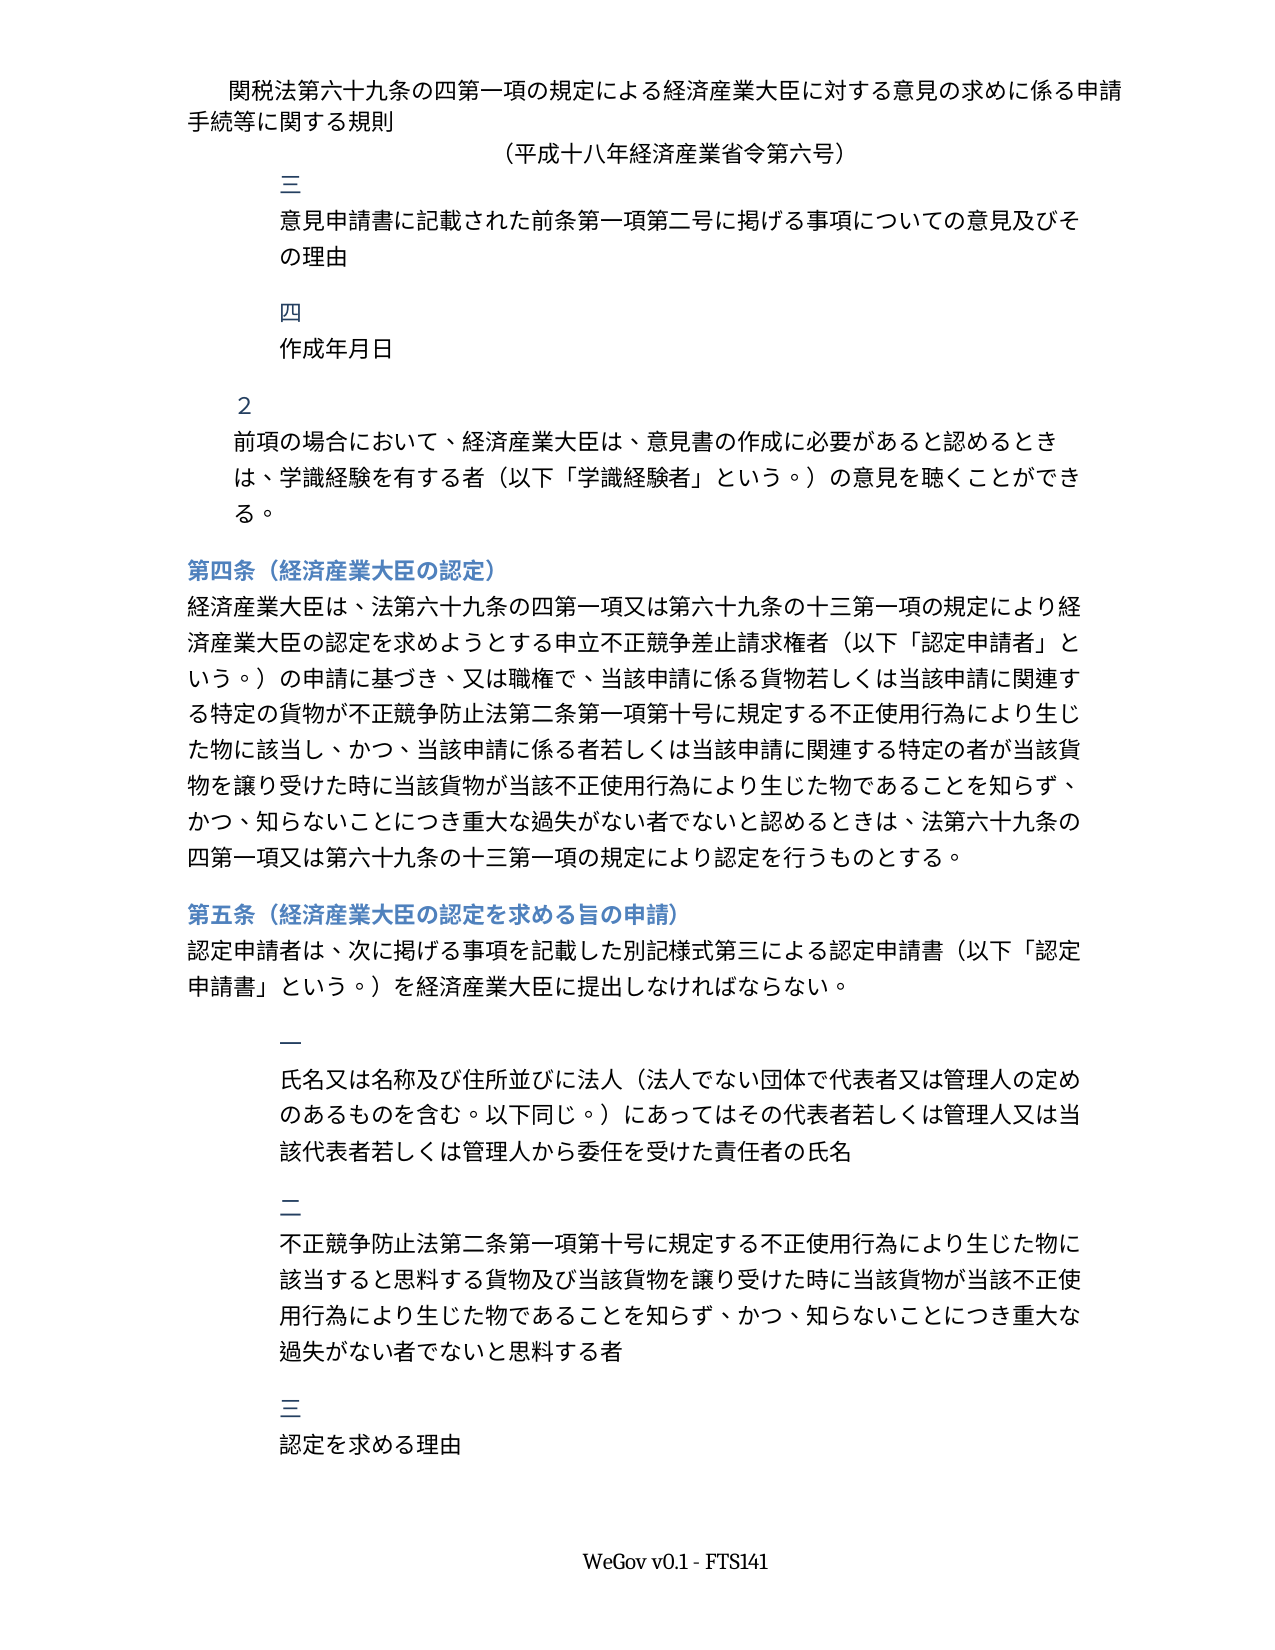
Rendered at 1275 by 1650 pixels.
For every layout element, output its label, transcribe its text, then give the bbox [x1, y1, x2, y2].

subtitle 二 [279, 1192, 1087, 1223]
subtitle 一 [279, 1028, 1087, 1059]
subtitle 第五条（経済産業大臣の認定を求める旨の申請） [187, 899, 1087, 930]
subtitle 三 [279, 169, 1087, 200]
subtitle 三 [279, 1393, 1087, 1424]
subtitle 四 [279, 297, 1087, 329]
text 認定申請者は、次に掲げる事項を記載した別記様式第三による認定申請書（以下「認定申請書」という。）を経済産業大臣に提出しなければならない。 [187, 935, 1087, 1002]
text 作成年月日 [279, 333, 1087, 364]
text 経済産業大臣は、法第六十九条の四第一項又は第六十九条の十三第一項の規定により経済産業大臣の認定を求めようとする申立不正競争差止請求権者（以下「認定申請者」という。）の申請に基づき、又は職権で、当該申請に係る貨物若しくは当該申請に関連する特定の貨物が不正競争防止法第二条第一項第十号に規定する不正使用行為により生じた物に該当し、かつ、当該申請に係る者若しくは当該申請に関連する特定の者が当該貨物を譲り受けた時に当該貨物が当該不正使用行為により生じた物であることを知らず、かつ、知らないことにつき重大な過失がない者でないと認めるときは、法第六十九条の四第一項又は第六十九条の十三第一項の規定により認定を行うものとする。 [187, 591, 1087, 873]
subtitle ２ [233, 390, 1087, 421]
text 不正競争防止法第二条第一項第十号に規定する不正使用行為により生じた物に該当すると思料する貨物及び当該貨物を譲り受けた時に当該貨物が当該不正使用行為により生じた物であることを知らず、かつ、知らないことにつき重大な過失がない者でないと思料する者 [279, 1228, 1087, 1367]
text 前項の場合において、経済産業大臣は、意見書の作成に必要があると認めるときは、学識経験を有する者（以下「学識経験者」という。）の意見を聴くことができる。 [233, 426, 1087, 529]
text 認定を求める理由 [279, 1429, 1087, 1460]
text 意見申請書に記載された前条第一項第二号に掲げる事項についての意見及びその理由 [279, 205, 1087, 272]
subtitle 第四条（経済産業大臣の認定） [187, 555, 1087, 586]
text 氏名又は名称及び住所並びに法人（法人でない団体で代表者又は管理人の定めのあるものを含む。以下同じ。）にあってはその代表者若しくは管理人又は当該代表者若しくは管理人から委任を受けた責任者の氏名 [279, 1063, 1087, 1167]
